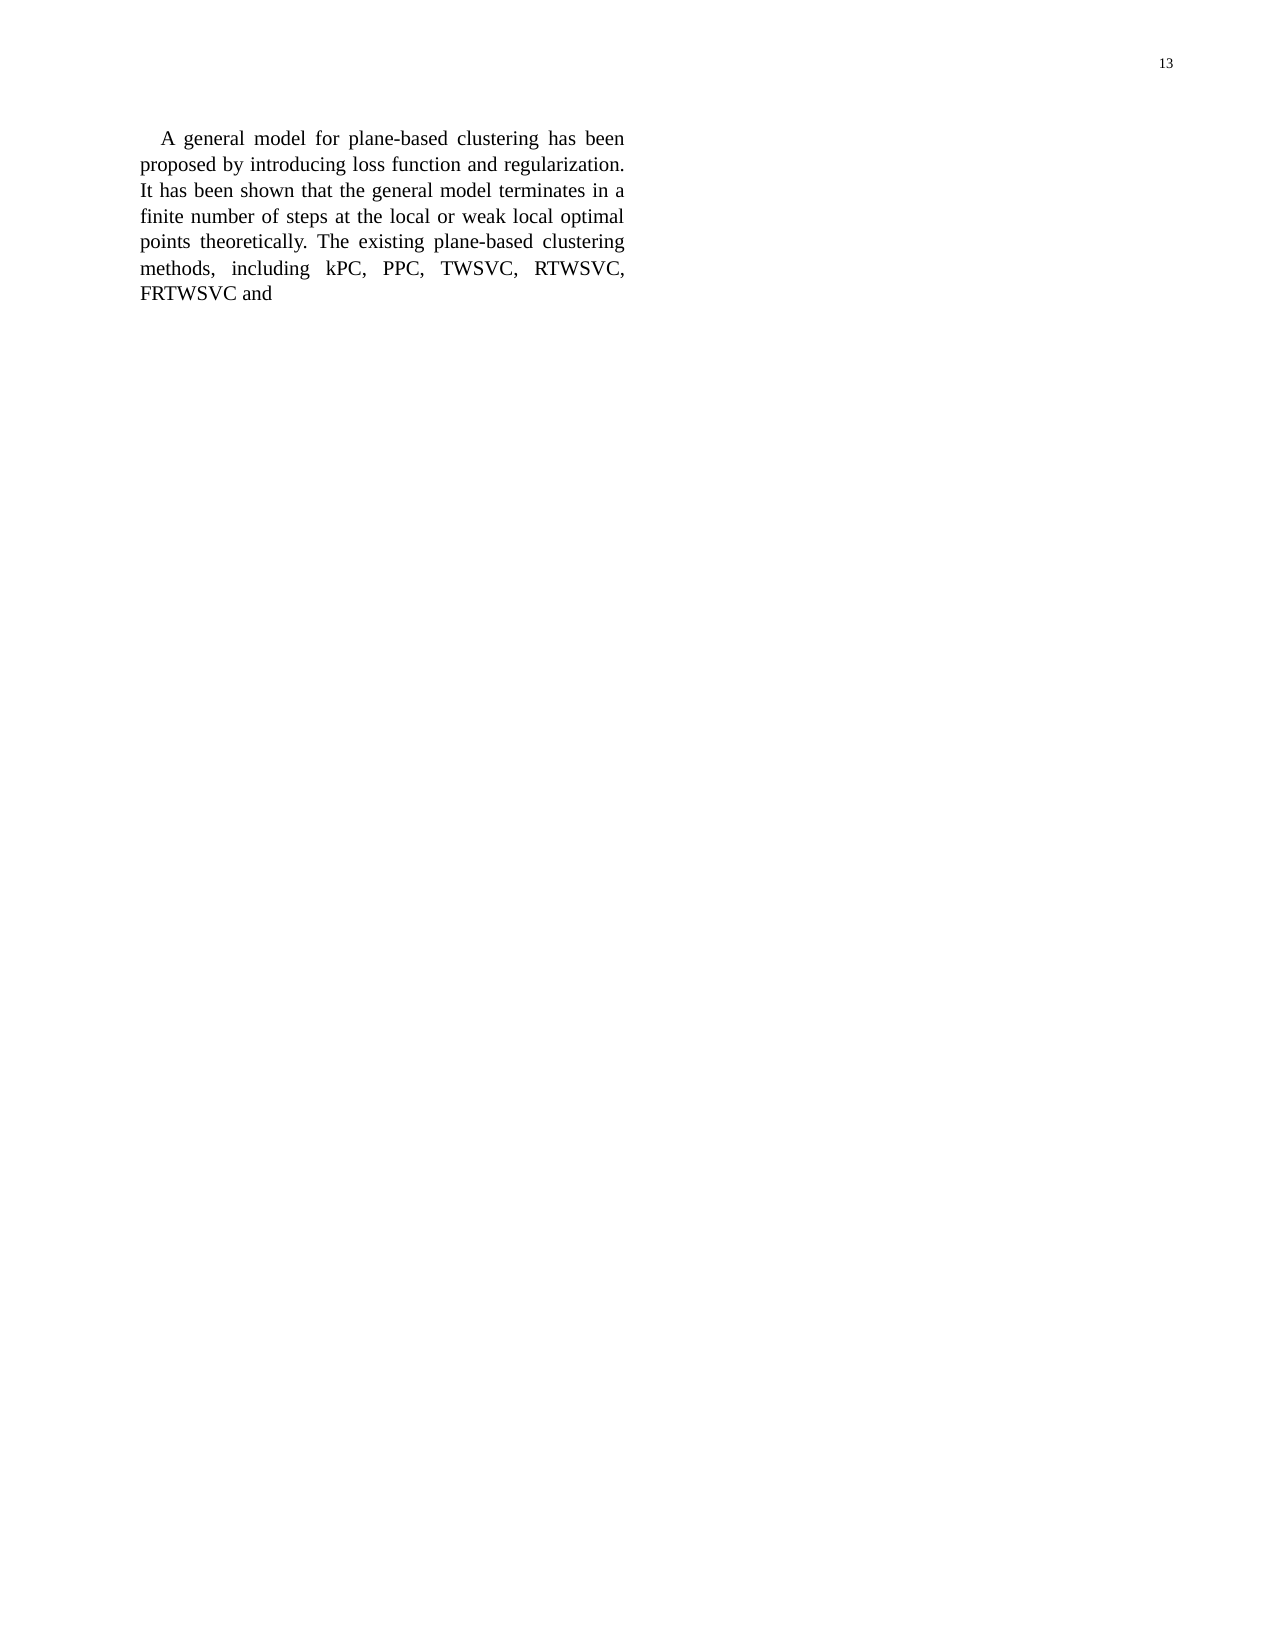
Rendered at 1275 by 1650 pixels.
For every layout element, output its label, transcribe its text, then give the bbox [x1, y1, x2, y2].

text A general model for plane-based clustering has been proposed by introducing loss function and regularization. It has been shown that the general model terminates in a finite number of steps at the local or weak local optimal points theoretically. The existing plane-based clustering methods, including kPC, PPC, TWSVC, RTWSVC, FRTWSVC and [140, 126, 625, 305]
